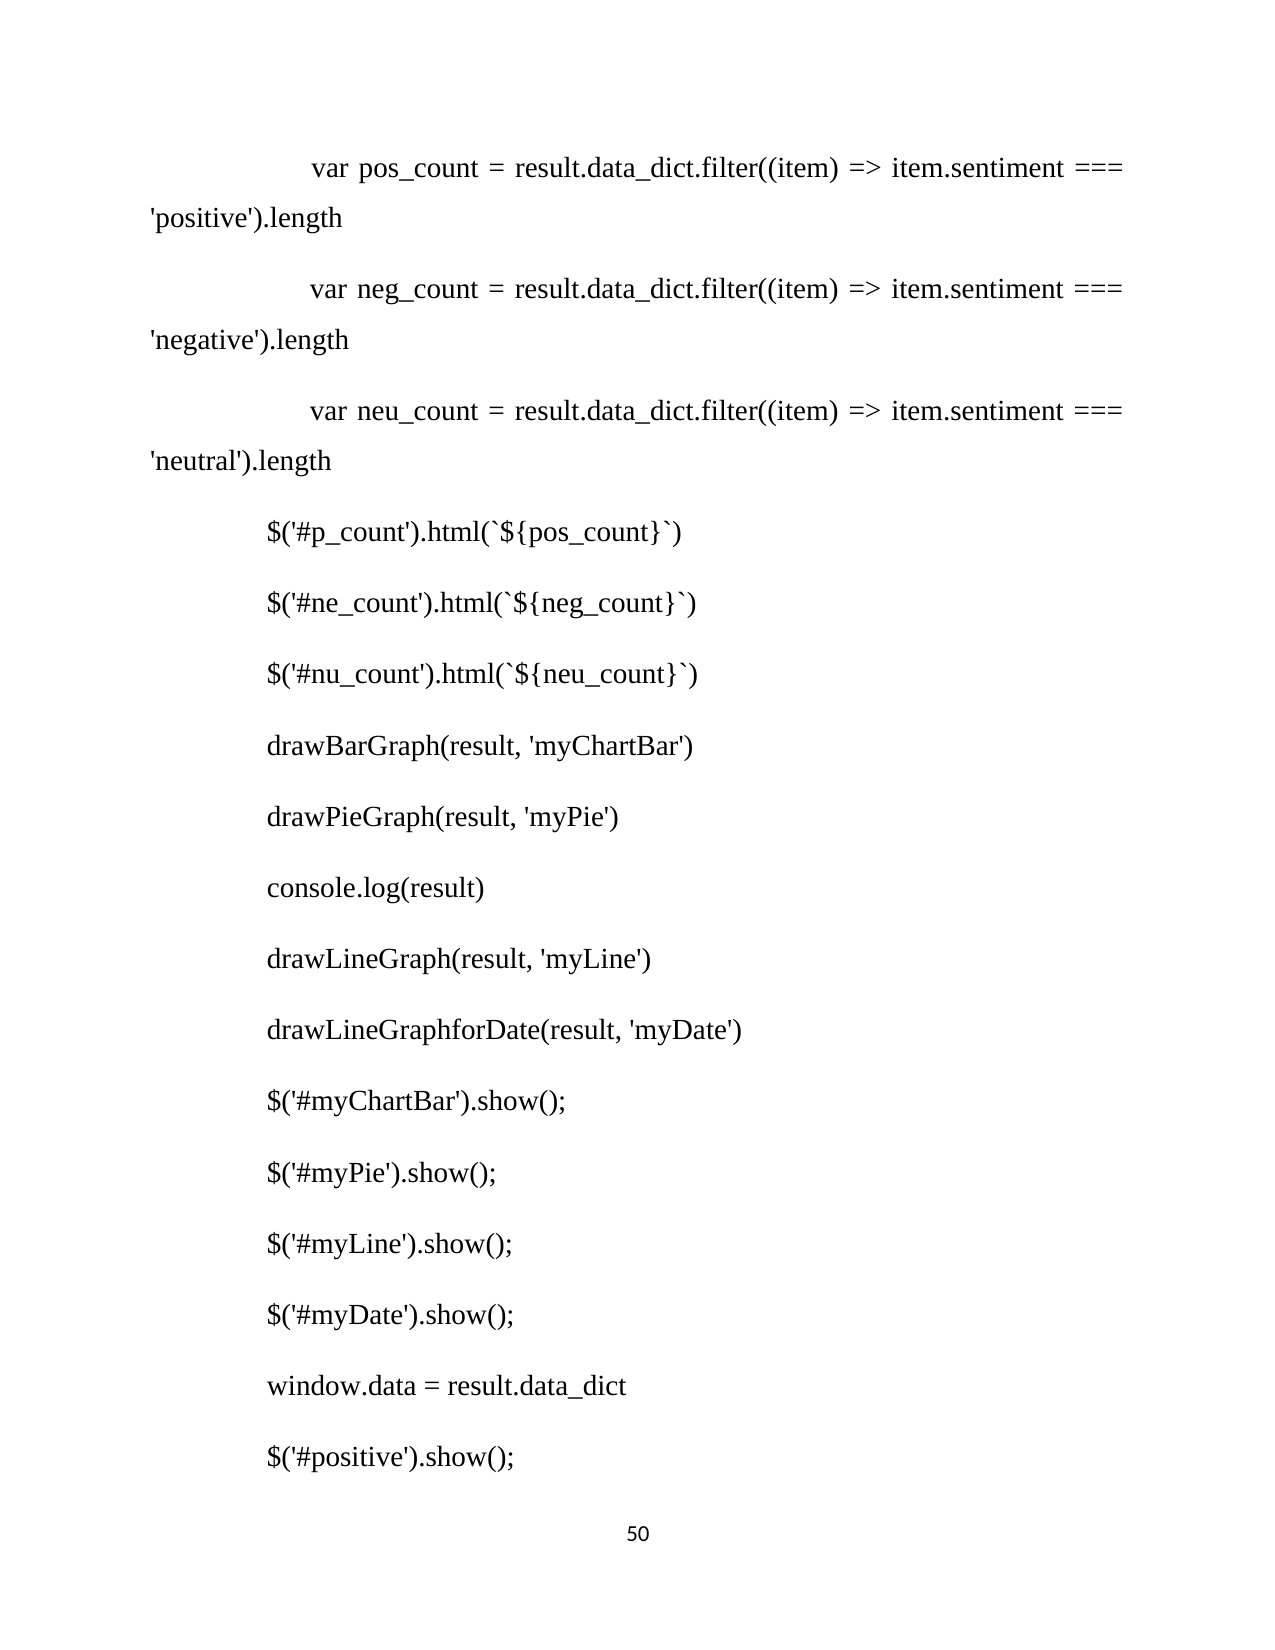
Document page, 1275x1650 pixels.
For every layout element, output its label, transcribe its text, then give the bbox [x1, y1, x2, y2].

text drawPieGraph(result, 'myPie') [150, 799, 1125, 832]
text var pos_count = result.data_dict.filter((item) => item.sentiment === 'positive').length [150, 150, 1125, 234]
text var neu_count = result.data_dict.filter((item) => item.sentiment === 'neutral').length [150, 393, 1125, 477]
text $('#myLine').show(); [150, 1226, 1125, 1259]
text drawLineGraphforDate(result, 'myDate') [150, 1012, 1125, 1046]
text window.data = result.data_dict [150, 1368, 1125, 1402]
text $('#myChartBar').show(); [150, 1083, 1125, 1117]
text $('#p_count').html(`${pos_count}`) [150, 514, 1125, 548]
text $('#positive').show(); [150, 1439, 1125, 1473]
text $('#myPie').show(); [150, 1155, 1125, 1188]
text $('#nu_count').html(`${neu_count}`) [150, 657, 1125, 690]
text var neg_count = result.data_dict.filter((item) => item.sentiment === 'negative').length [150, 271, 1125, 355]
text $('#ne_count').html(`${neg_count}`) [150, 586, 1125, 619]
text drawLineGraph(result, 'myLine') [150, 941, 1125, 975]
text console.log(result) [150, 870, 1125, 904]
text drawBarGraph(result, 'myChartBar') [150, 728, 1125, 761]
text $('#myDate').show(); [150, 1297, 1125, 1331]
